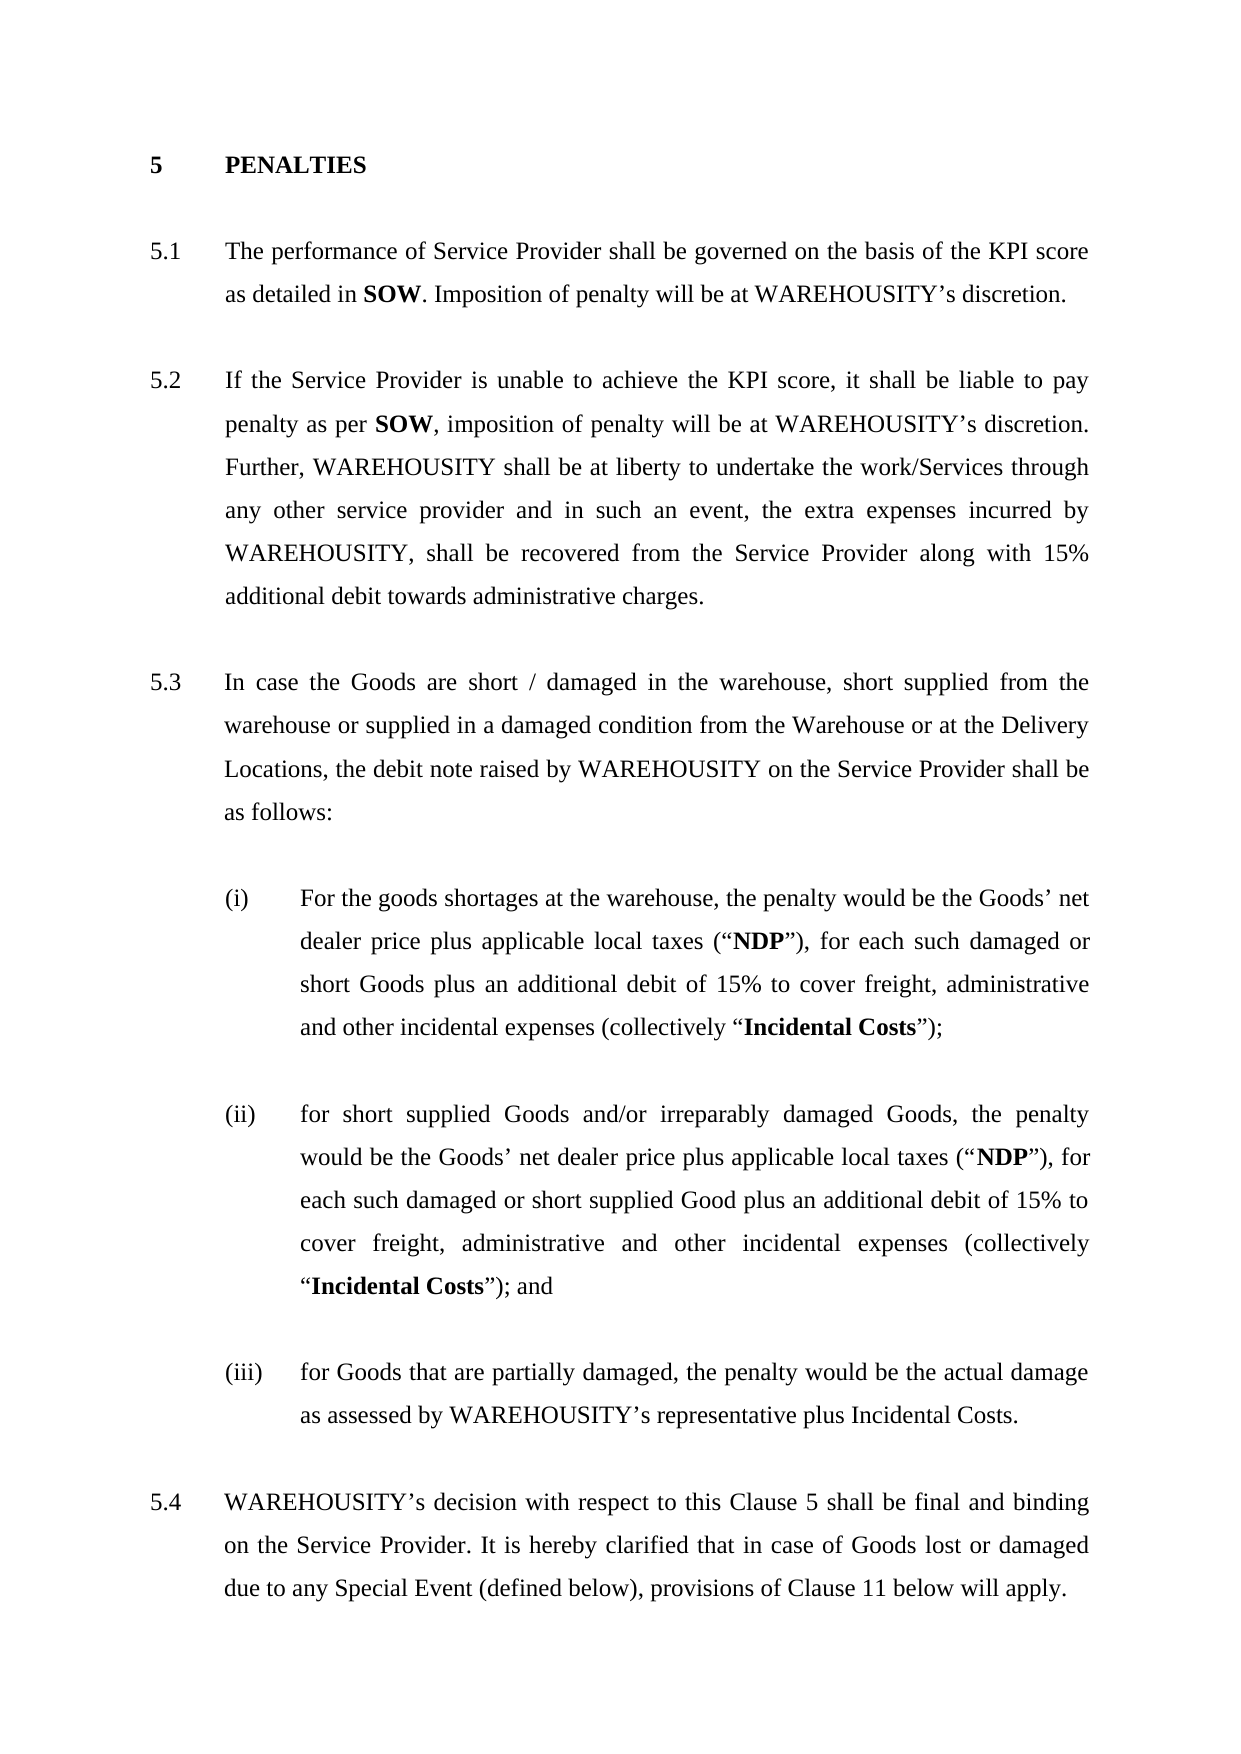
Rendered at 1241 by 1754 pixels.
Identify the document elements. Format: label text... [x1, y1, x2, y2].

list The performance of Service Provider shall be governed on the basis of the KPI score as detailed in SOW. Imposition of penalty will be at WAREHOUSITY’s discretion. [150, 236, 1090, 308]
list If the Service Provider is unable to achieve the KPI score, it shall be liable to pay penalty as per SOW, imposition of penalty will be at WAREHOUSITY’s discretion. Further, WAREHOUSITY shall be at liberty to undertake the work/Services through any other service provider and in such an event, the extra expenses incurred by WAREHOUSITY, shall be recovered from the Service Provider along with 15% additional debit towards administrative charges. [150, 366, 1090, 610]
list WAREHOUSITY’s decision with respect to this Clause 5 shall be final and binding on the Service Provider. It is hereby clarified that in case of Goods lost or damaged due to any Special Event (defined below), provisions of Clause 11 below will apply. [150, 1487, 1090, 1602]
list For the goods shortages at the warehouse, the penalty would be the Goods’ net dealer price plus applicable local taxes (“NDP”), for each such damaged or short Goods plus an additional debit of 15% to cover freight, administrative and other incidental expenses (collectively “Incidental Costs”); [225, 883, 1090, 1041]
list for short supplied Goods and/or irreparably damaged Goods, the penalty would be the Goods’ net dealer price plus applicable local taxes (“NDP”), for each such damaged or short supplied Good plus an additional debit of 15% to cover freight, administrative and other incidental expenses (collectively “Incidental Costs”); and [225, 1099, 1090, 1300]
list for Goods that are partially damaged, the penalty would be the actual damage as assessed by WAREHOUSITY’s representative plus Incidental Costs. [225, 1357, 1090, 1429]
list PENALTIES [150, 150, 1090, 179]
list In case the Goods are short / damaged in the warehouse, short supplied from the warehouse or supplied in a damaged condition from the Warehouse or at the Delivery Locations, the debit note raised by WAREHOUSITY on the Service Provider shall be as follows: [150, 667, 1090, 826]
